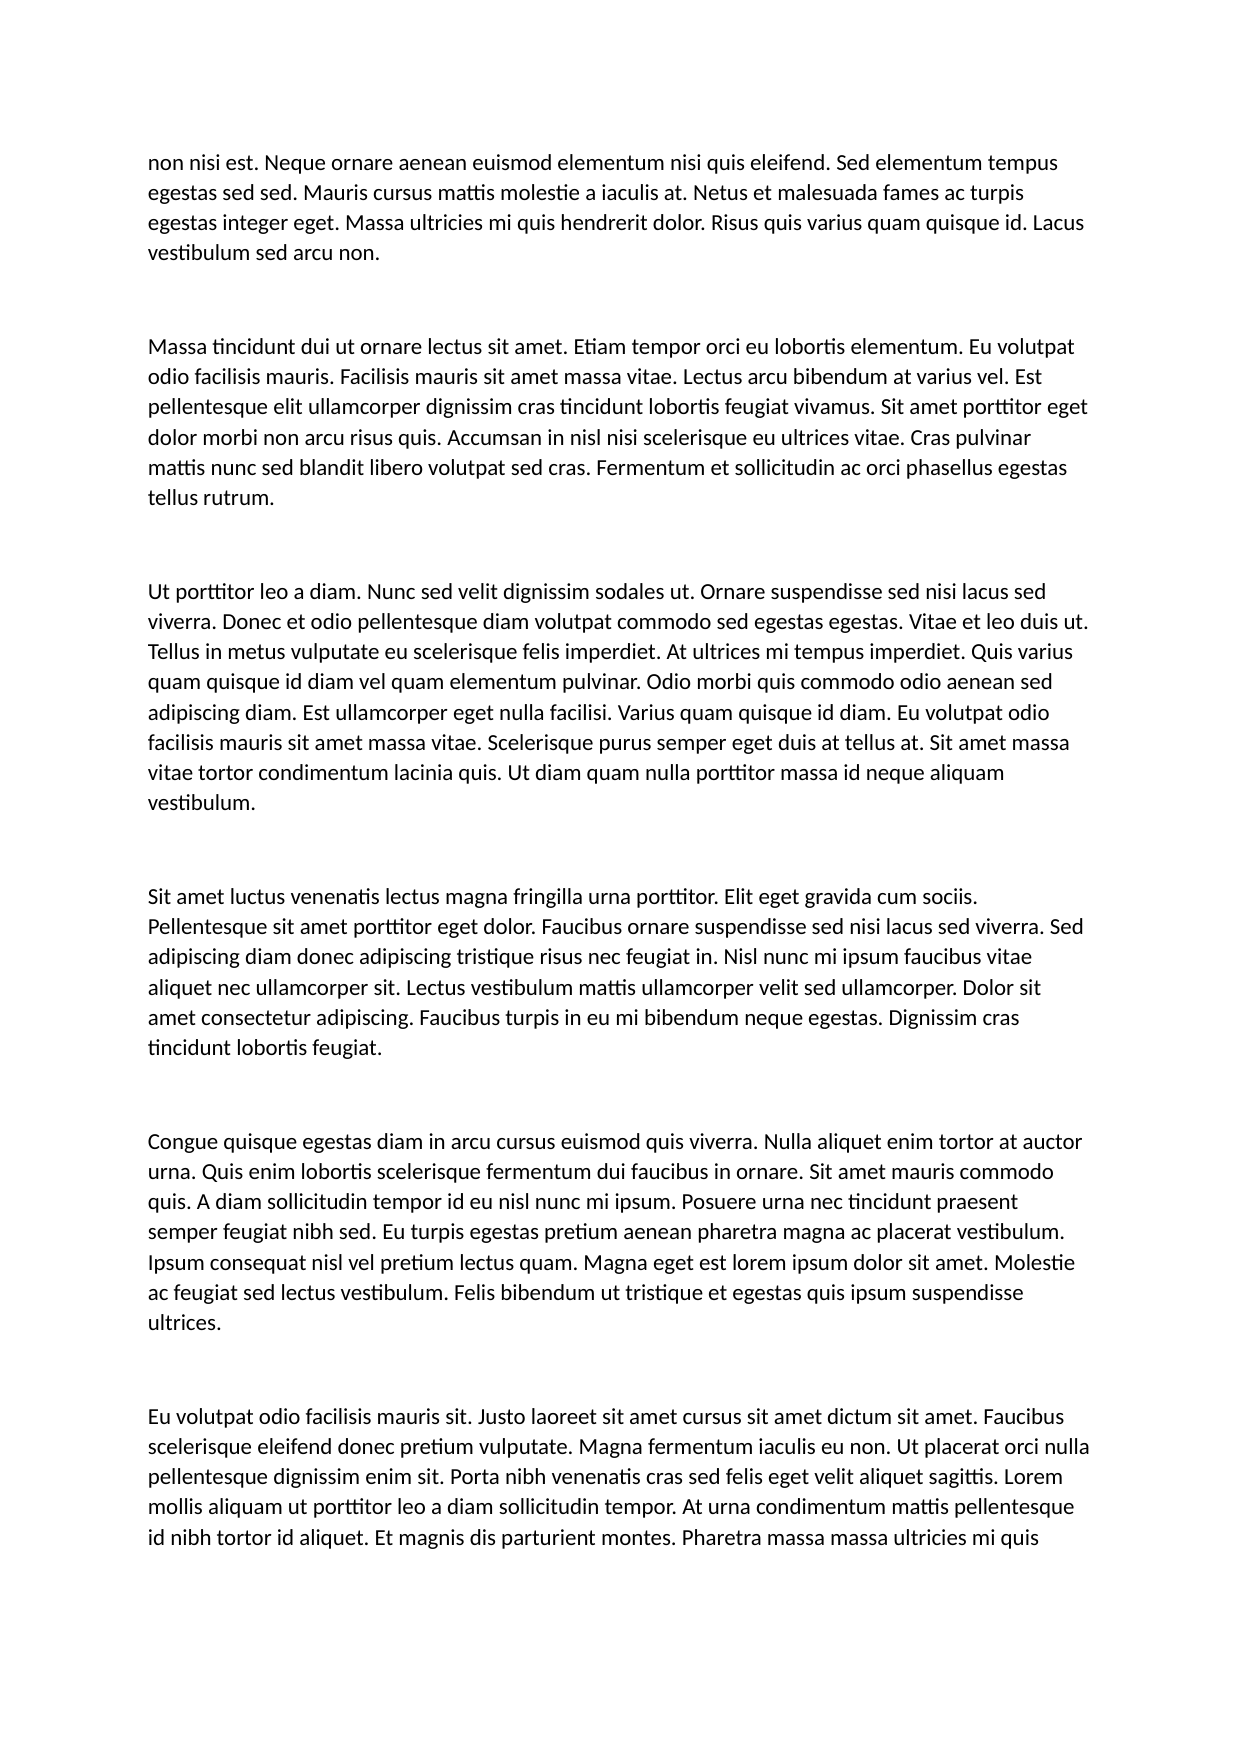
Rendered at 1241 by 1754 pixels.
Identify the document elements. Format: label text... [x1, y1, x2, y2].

text Congue quisque egestas diam in arcu cursus euismod quis viverra. Nulla aliquet enim tortor at auctor urna. Quis enim lobortis scelerisque fermentum dui faucibus in ornare. Sit amet mauris commodo quis. A diam sollicitudin tempor id eu nisl nunc mi ipsum. Posuere urna nec tincidunt praesent semper feugiat nibh sed. Eu turpis egestas pretium aenean pharetra magna ac placerat vestibulum. Ipsum consequat nisl vel pretium lectus quam. Magna eget est lorem ipsum dolor sit amet. Molestie ac feugiat sed lectus vestibulum. Felis bibendum ut tristique et egestas quis ipsum suspendisse ultrices. [148, 1127, 1093, 1336]
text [148, 1402, 1093, 1551]
text Ut porttitor leo a diam. Nunc sed velit dignissim sodales ut. Ornare suspendisse sed nisi lacus sed viverra. Donec et odio pellentesque diam volutpat commodo sed egestas egestas. Vitae et leo duis ut. Tellus in metus vulputate eu scelerisque felis imperdiet. At ultrices mi tempus imperdiet. Quis varius quam quisque id diam vel quam elementum pulvinar. Odio morbi quis commodo odio aenean sed adipiscing diam. Est ullamcorper eget nulla facilisi. Varius quam quisque id diam. Eu volutpat odio facilisis mauris sit amet massa vitae. Scelerisque purus semper eget duis at tellus at. Sit amet massa vitae tortor condimentum lacinia quis. Ut diam quam nulla porttitor massa id neque aliquam vestibulum. [148, 577, 1093, 816]
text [148, 148, 1093, 266]
text Massa tincidunt dui ut ornare lectus sit amet. Etiam tempor orci eu lobortis elementum. Eu volutpat odio facilisis mauris. Facilisis mauris sit amet massa vitae. Lectus arcu bibendum at varius vel. Est pellentesque elit ullamcorper dignissim cras tincidunt lobortis feugiat vivamus. Sit amet porttitor eget dolor morbi non arcu risus quis. Accumsan in nisl nisi scelerisque eu ultrices vitae. Cras pulvinar mattis nunc sed blandit libero volutpat sed cras. Fermentum et sollicitudin ac orci phasellus egestas tellus rutrum. [148, 332, 1093, 511]
text Sit amet luctus venenatis lectus magna fringilla urna porttitor. Elit eget gravida cum sociis. Pellentesque sit amet porttitor eget dolor. Faucibus ornare suspendisse sed nisi lacus sed viverra. Sed adipiscing diam donec adipiscing tristique risus nec feugiat in. Nisl nunc mi ipsum faucibus vitae aliquet nec ullamcorper sit. Lectus vestibulum mattis ullamcorper velit sed ullamcorper. Dolor sit amet consectetur adipiscing. Faucibus turpis in eu mi bibendum neque egestas. Dignissim cras tincidunt lobortis feugiat. [148, 882, 1093, 1061]
